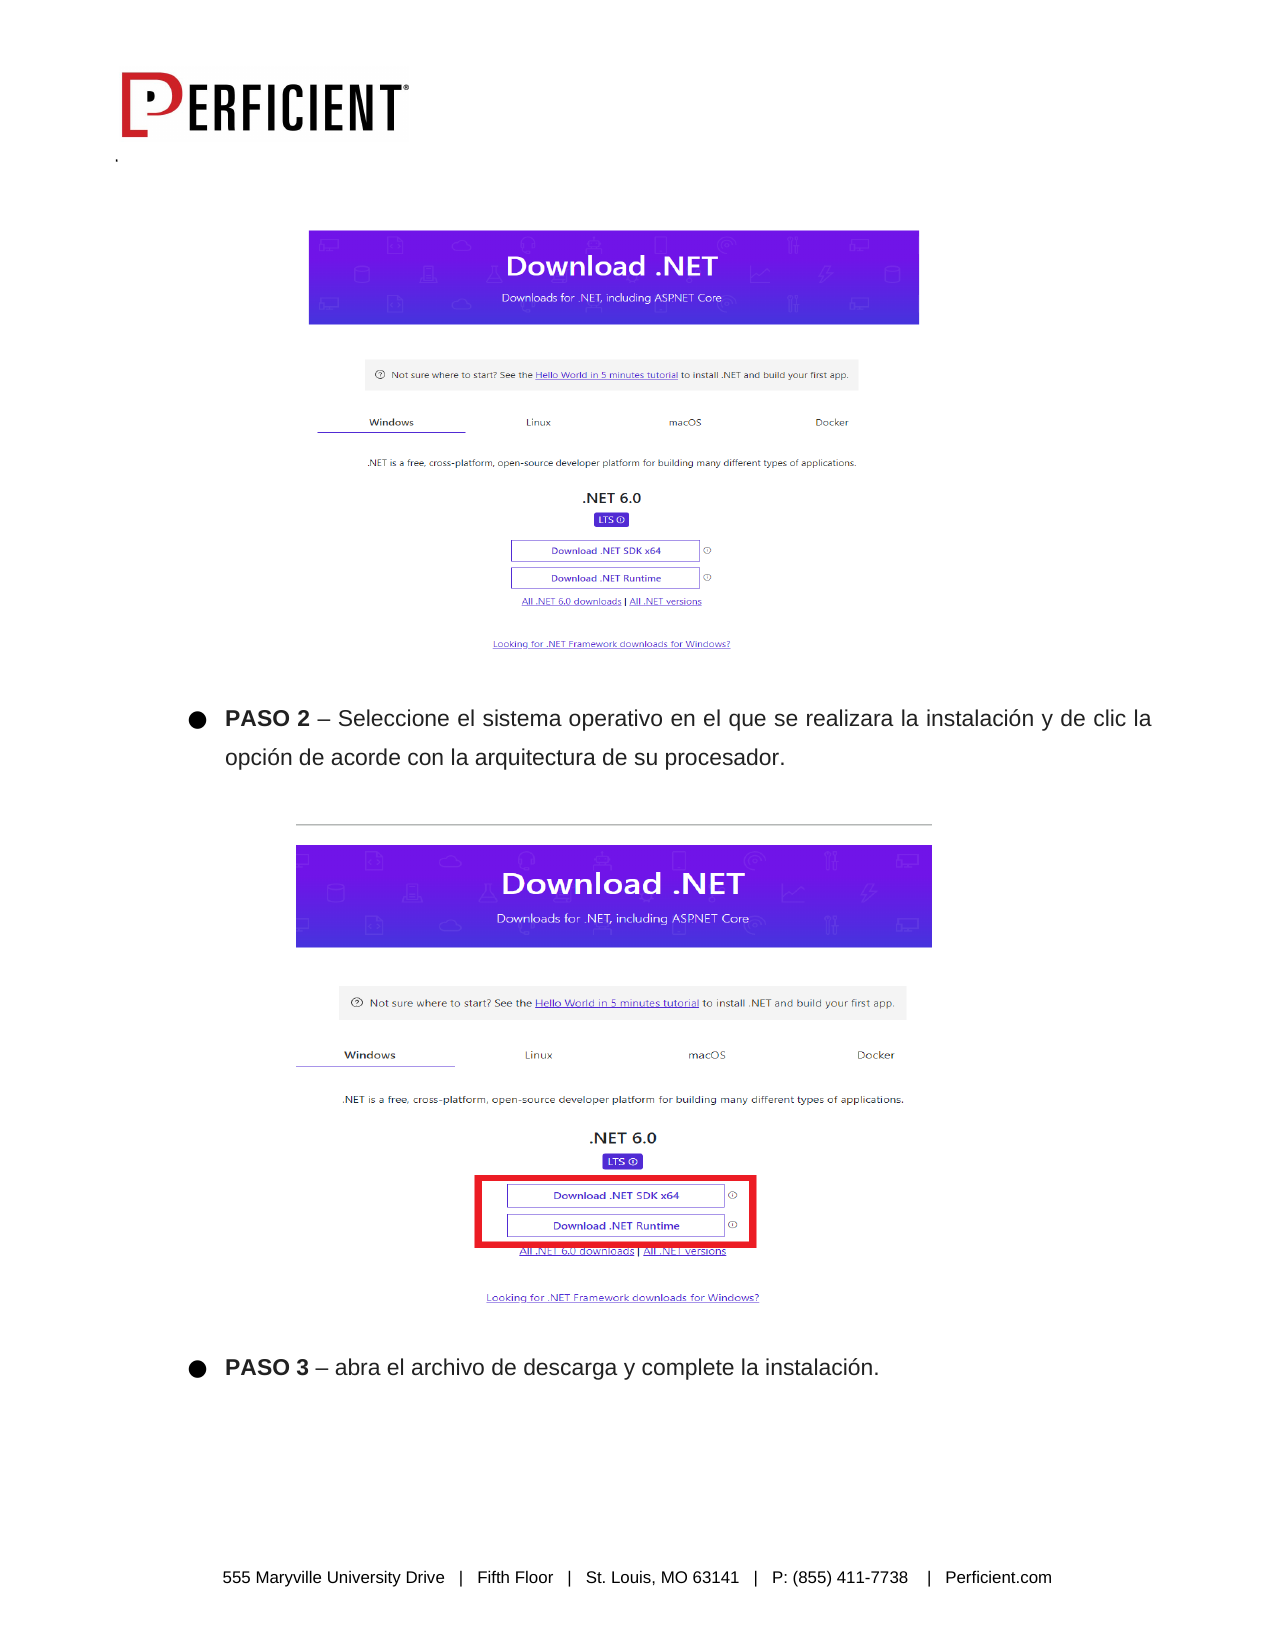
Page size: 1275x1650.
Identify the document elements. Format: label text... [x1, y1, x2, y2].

list PASO 3 – abra el archivo de descarga y complete la instalación. [225, 1342, 1153, 1388]
picture [118, 66, 410, 142]
picture [308, 215, 920, 668]
list PASO 2 – Seleccione el sistema operativo en el que se realizara la instalación y de clic la opción de acorde con la arquitectura de su procesador. [187, 693, 1153, 770]
picture [296, 824, 932, 1317]
